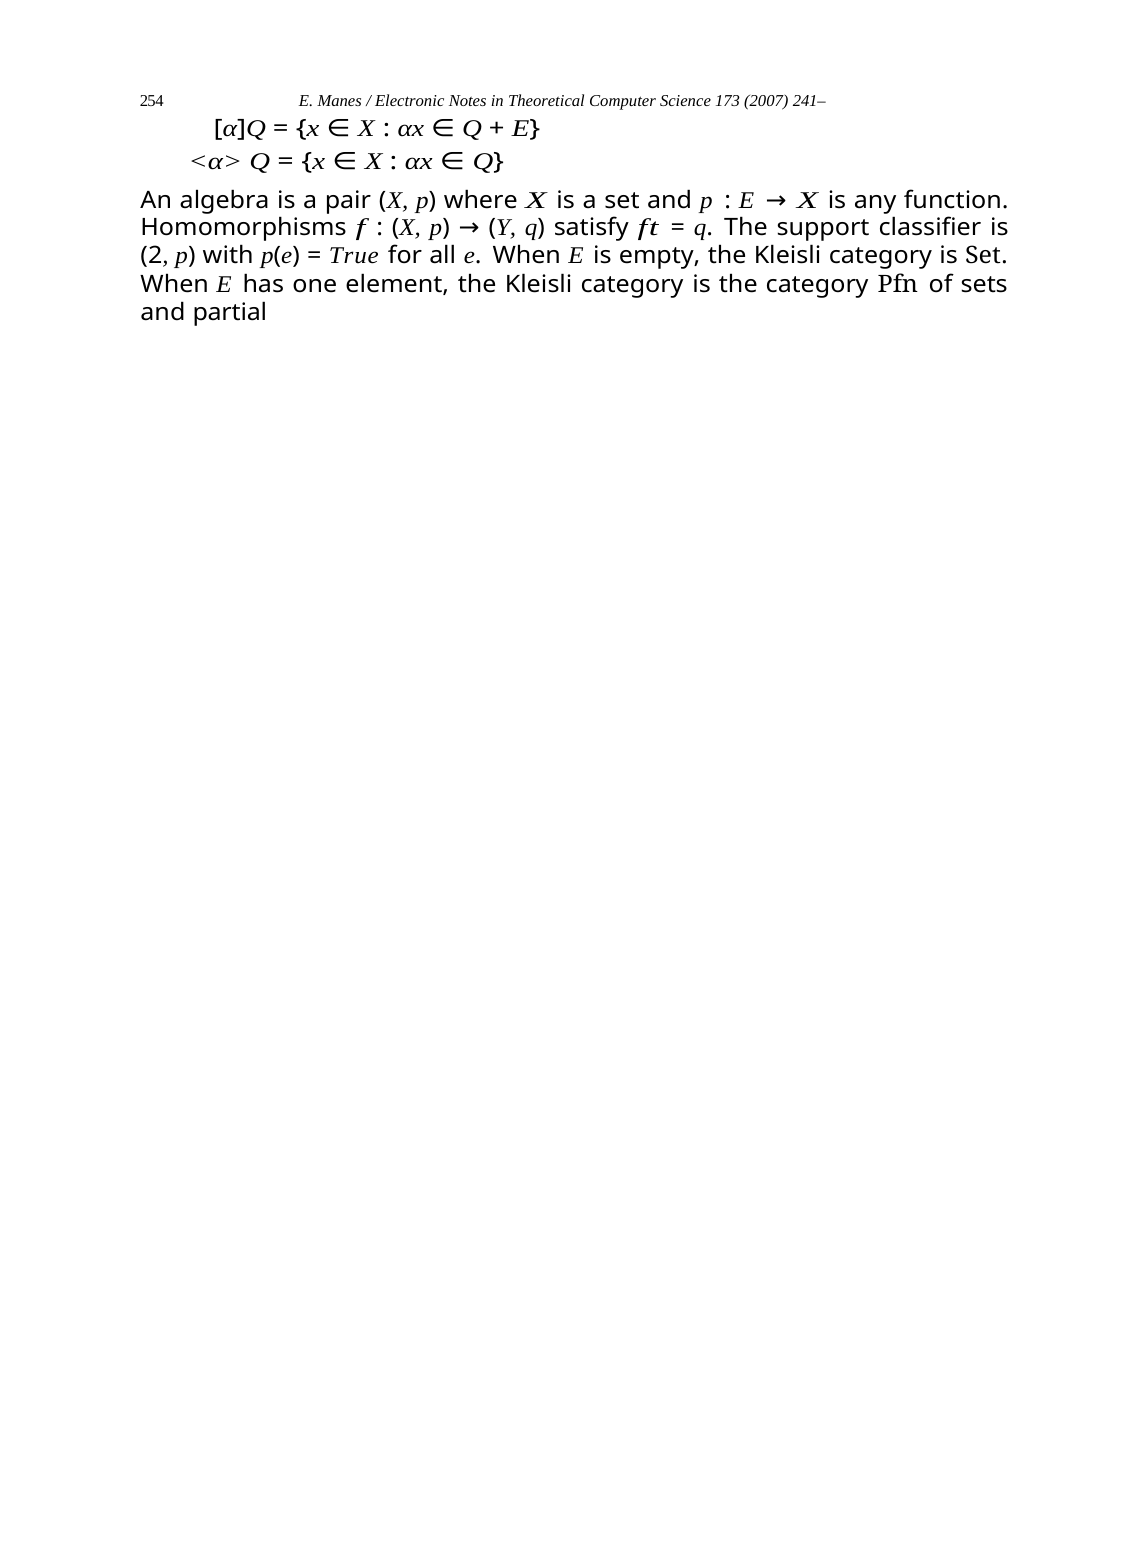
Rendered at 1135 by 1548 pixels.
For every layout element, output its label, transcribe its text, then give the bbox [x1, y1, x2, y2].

text An algebra is a pair (X, p) where X is a set and p : E → X is any function. Homomorphisms f : (X, p) → (Y, q) satisfy ft = q. The support classifier is (2, p) with p(e) = True for all e. When E is empty, the Kleisli category is Set. When E has one element, the Kleisli category is the category Pfn of sets and partial [140, 185, 1009, 327]
text <α> Q = {x ∈ X : αx ∈ Q} [188, 144, 1030, 176]
text [α]Q = {x ∈ X : αx ∈ Q + E} [213, 110, 1030, 143]
